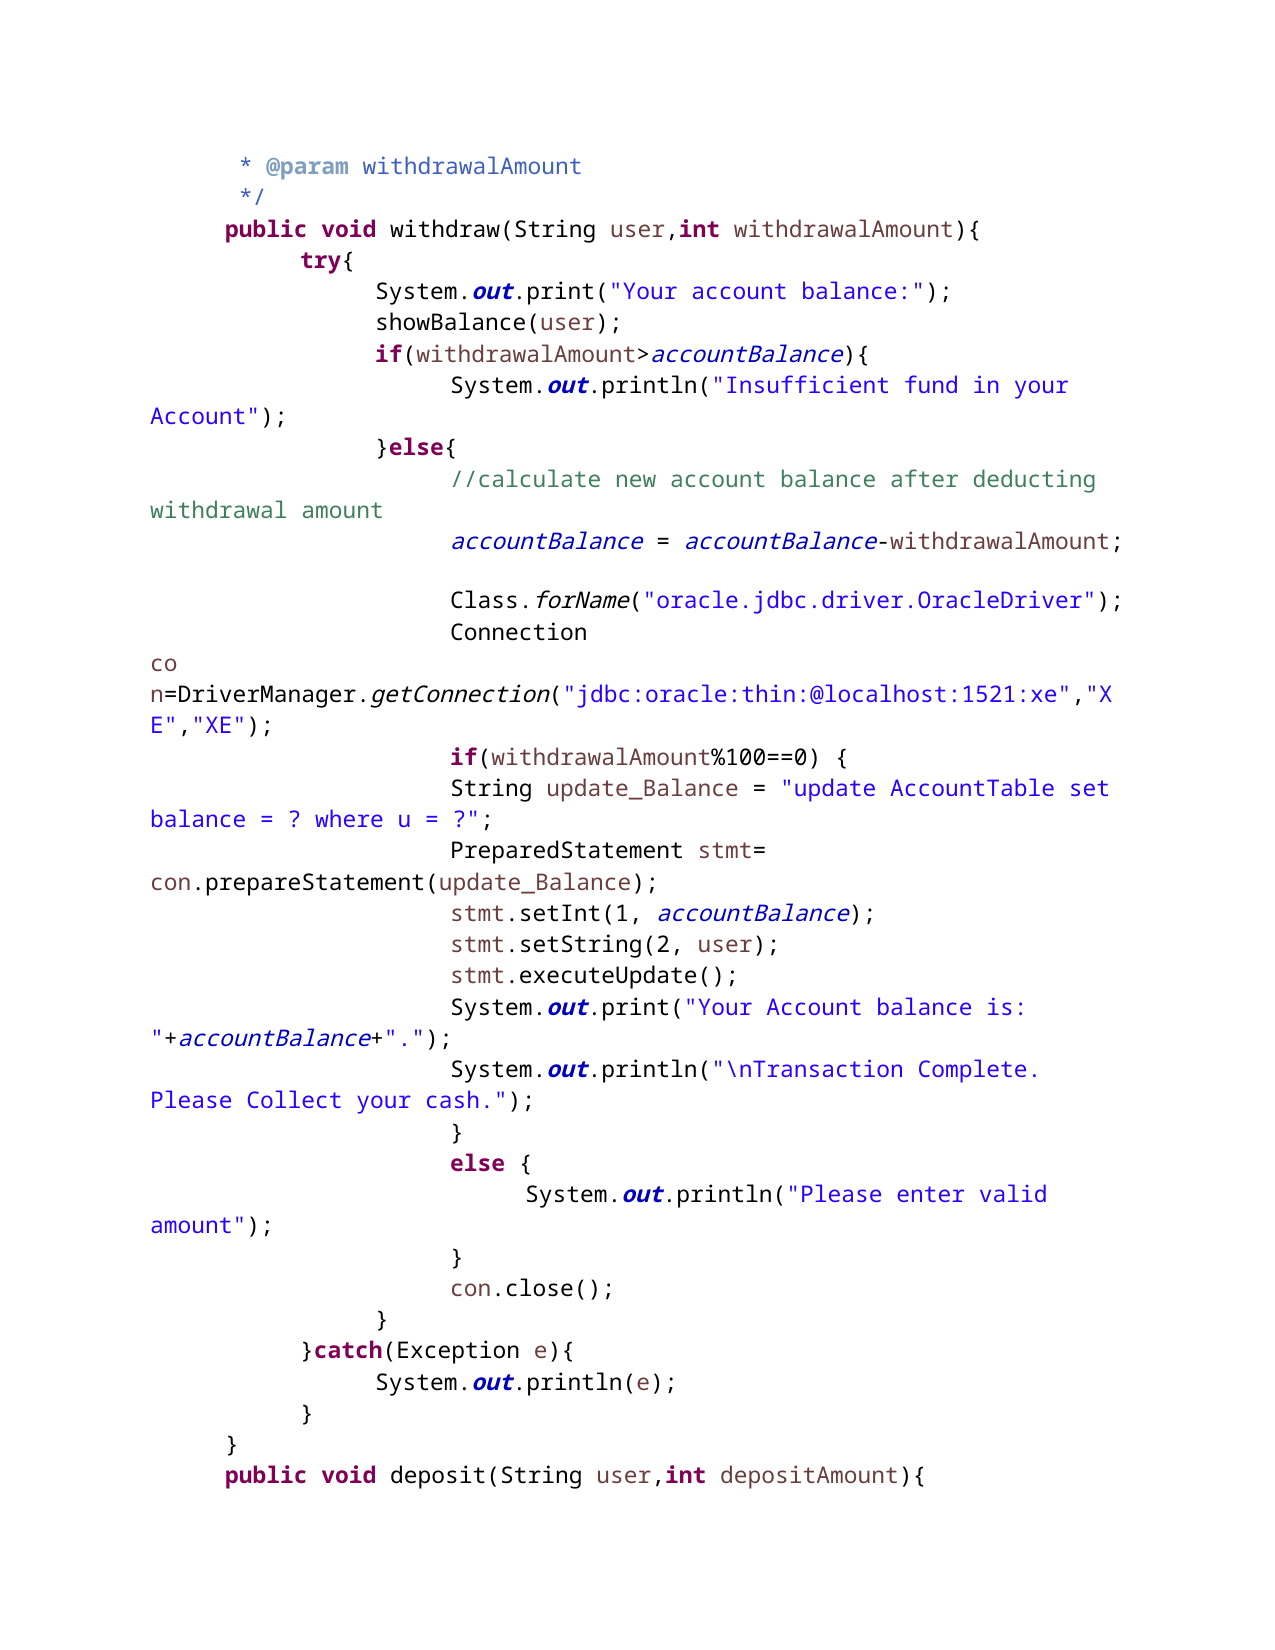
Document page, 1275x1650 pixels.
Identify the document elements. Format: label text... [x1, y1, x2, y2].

text System.out.print("Your Account balance is: "+accountBalance+"."); [150, 991, 1125, 1053]
text try{ [150, 244, 1125, 275]
text //calculate new account balance after deducting withdrawal amount [150, 462, 1125, 525]
text stmt.executeUpdate(); [150, 959, 1125, 991]
text else { [150, 1147, 1125, 1178]
text if(withdrawalAmount%100==0) { [150, 741, 1125, 772]
text */ [150, 181, 1125, 212]
text Connection con=DriverManager.getConnection("jdbc:oracle:thin:@localhost:1521:xe","XE","XE"); [150, 616, 1125, 741]
text con.close(); [150, 1272, 1125, 1303]
text * @param withdrawalAmount [150, 150, 1125, 181]
text stmt.setString(2, user); [150, 928, 1125, 959]
text if(withdrawalAmount>accountBalance){ [150, 337, 1125, 369]
text }else{ [150, 431, 1125, 462]
text } [150, 1116, 1125, 1147]
text accountBalance = accountBalance-withdrawalAmount; [150, 525, 1125, 556]
text } [150, 1241, 1125, 1272]
text public void deposit(String user,int depositAmount){ [150, 1459, 1125, 1491]
text System.out.println("\nTransaction Complete. Please Collect your cash."); [150, 1053, 1125, 1116]
text System.out.print("Your account balance:"); [150, 275, 1125, 306]
text System.out.println(e); [150, 1366, 1125, 1397]
text String update_Balance = "update AccountTable set balance = ? where u = ?"; [150, 772, 1125, 834]
text } [150, 1428, 1125, 1459]
text }catch(Exception e){ [150, 1334, 1125, 1366]
text System.out.println("Insufficient fund in your Account"); [150, 369, 1125, 431]
text } [150, 1397, 1125, 1428]
text System.out.println("Please enter valid amount"); [150, 1178, 1125, 1241]
text PreparedStatement stmt= con.prepareStatement(update_Balance); [150, 834, 1125, 897]
text public void withdraw(String user,int withdrawalAmount){ [150, 212, 1125, 244]
text showBalance(user); [150, 306, 1125, 337]
text stmt.setInt(1, accountBalance); [150, 897, 1125, 928]
text Class.forName("oracle.jdbc.driver.OracleDriver"); [150, 584, 1125, 616]
text } [150, 1303, 1125, 1334]
